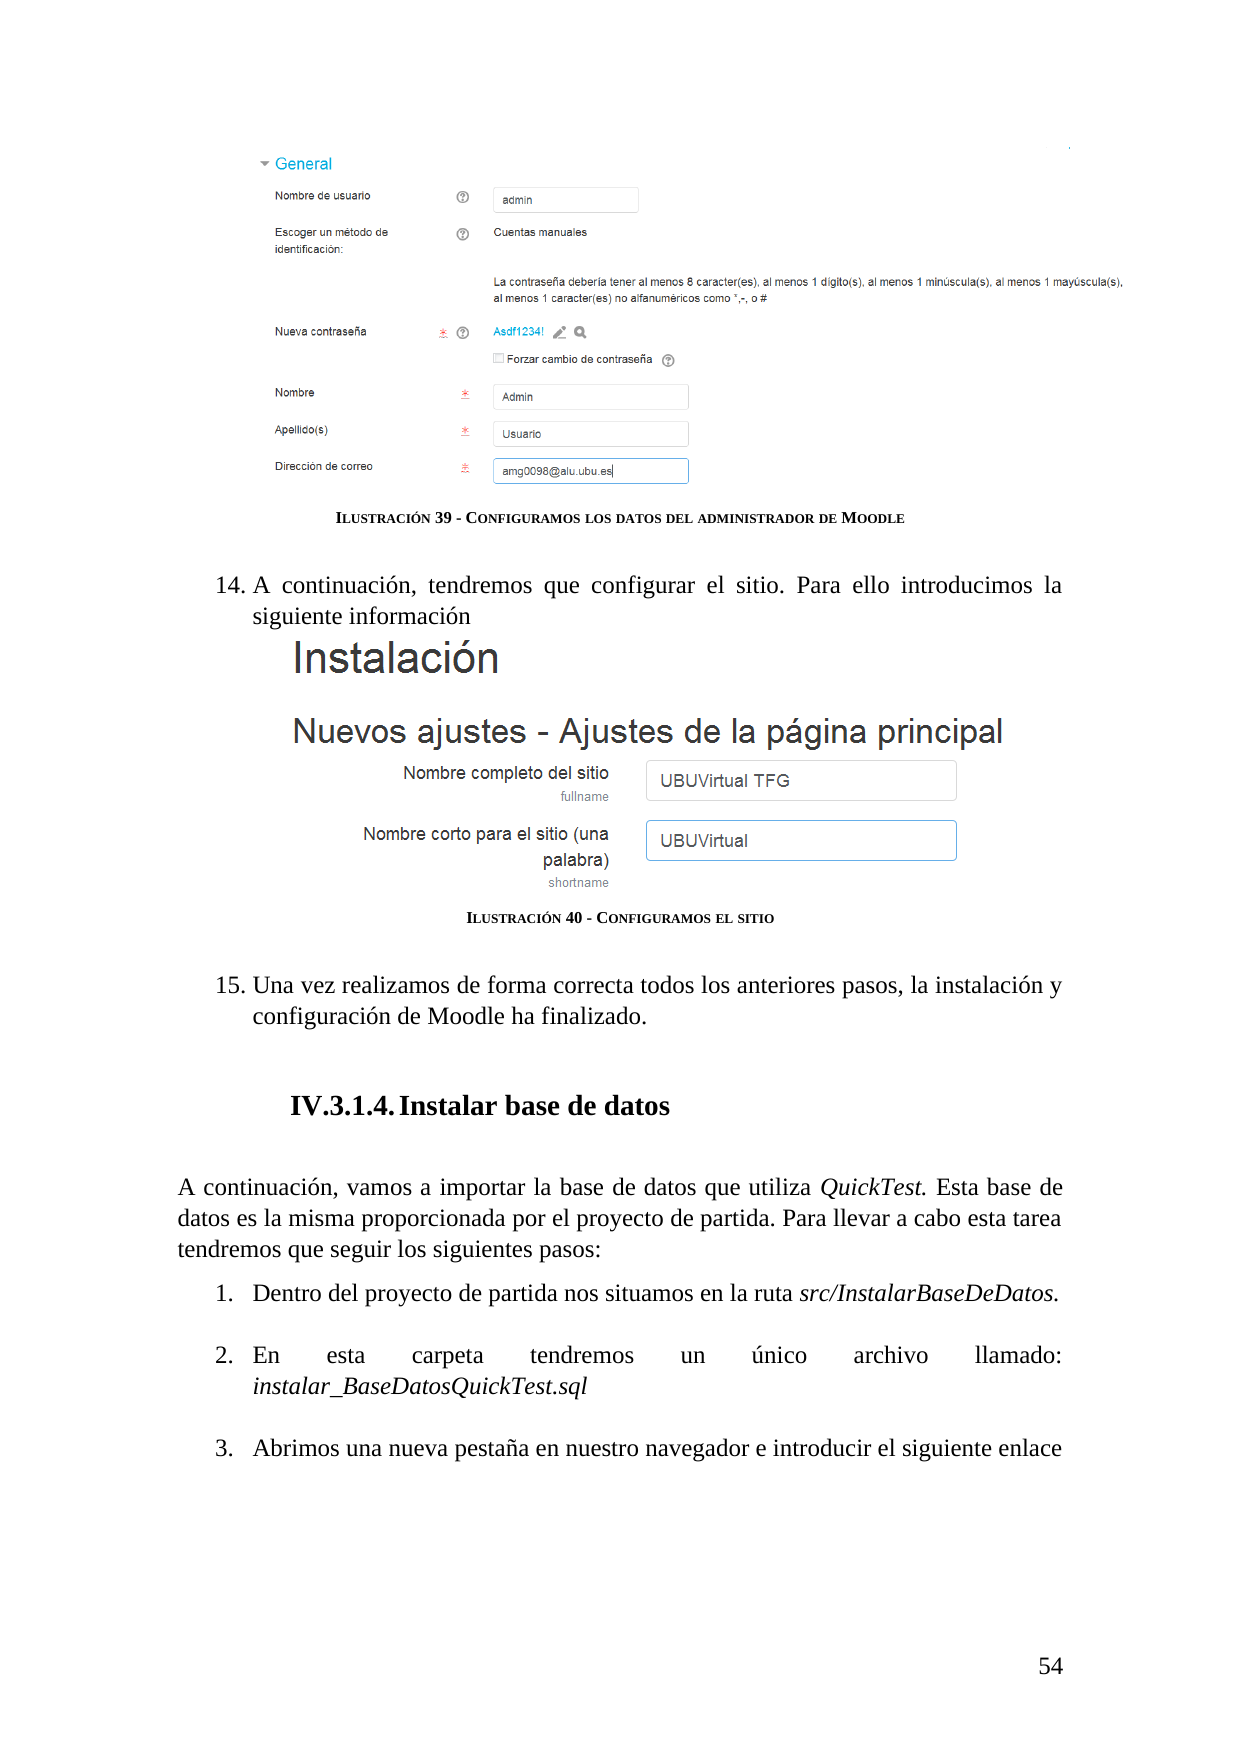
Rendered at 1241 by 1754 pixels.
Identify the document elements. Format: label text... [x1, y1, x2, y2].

list A continuación, tendremos que configurar el sitio. Para ello introducimos la siguiente información [215, 570, 1063, 630]
list En esta carpeta tendremos un único archivo llamado: instalar_BaseDatosQuickTest.sql [215, 1340, 1063, 1400]
picture [281, 632, 1035, 893]
picture [252, 147, 1138, 493]
text Ilustración 39 - Configuramos los datos del administrador de Moodle [177, 507, 1063, 527]
list Abrimos una nueva pestaña en nuestro navegador e introducir el siguiente enlace [215, 1433, 1063, 1462]
subtitle Instalar base de datos [290, 1088, 1063, 1122]
list Dentro del proyecto de partida nos situamos en la ruta src/InstalarBaseDeDatos. [215, 1278, 1063, 1307]
text Ilustración 40 - Configuramos el sitio [177, 907, 1063, 927]
list Una vez realizamos de forma correcta todos los anteriores pasos, la instalación y configuración de Moodle ha finalizado. [215, 970, 1063, 1030]
text A continuación, vamos a importar la base de datos que utiliza QuickTest. Esta base de datos es la misma proporcionada por el proyecto de partida. Para llevar a cabo esta tarea tendremos que seguir los siguientes pasos: [177, 1172, 1063, 1263]
